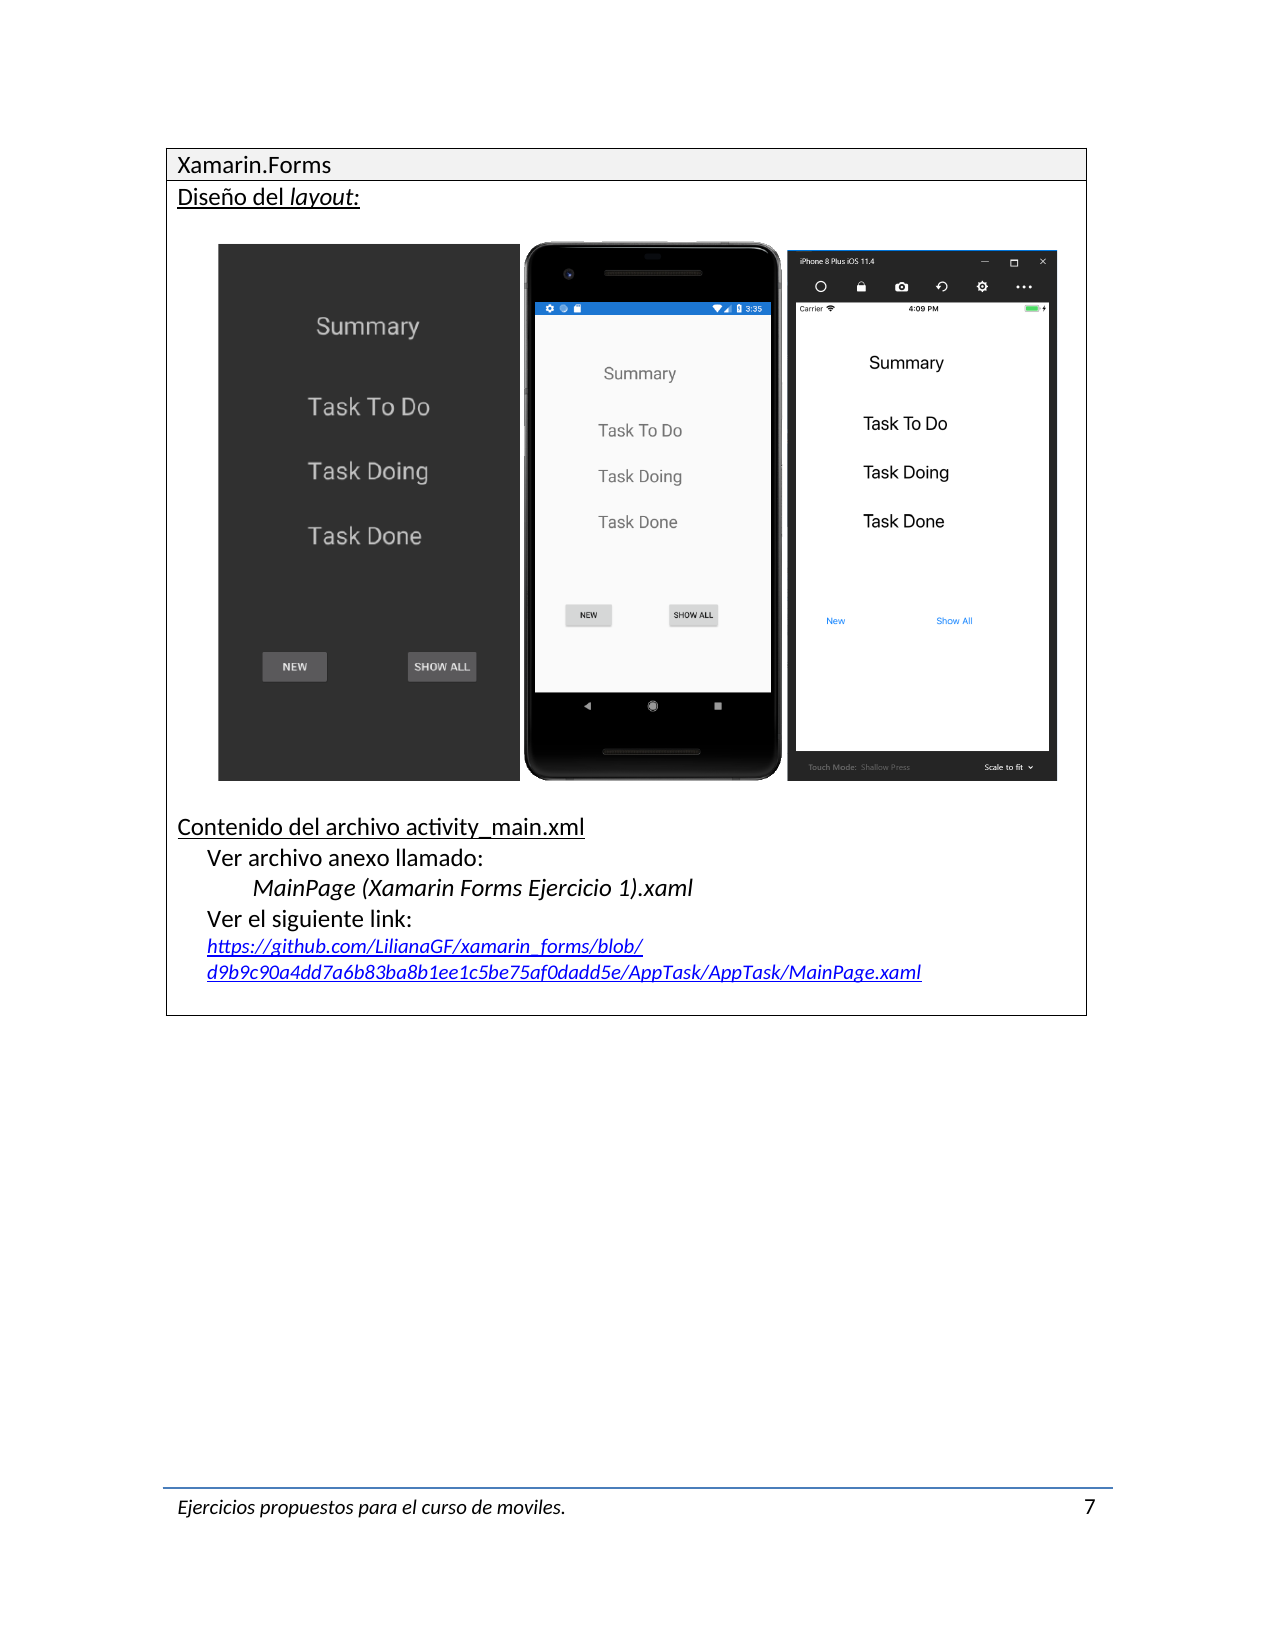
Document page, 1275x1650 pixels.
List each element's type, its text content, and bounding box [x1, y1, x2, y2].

table_cell Diseño del layout: Contenido del archivo activity_main.xml Ver archivo anexo llamado: MainPage (Xamarin Forms Ejercicio 1).xaml Ver el siguiente link: https://github.com/LilianaGF/xamarin_forms/blob/d9b9c90a4dd7a6b83ba8b1ee1c5be75af0dadd5e/AppTask/AppTask/MainPage.xaml [167, 181, 1086, 1015]
table_cell Xamarin.Forms [167, 149, 1086, 180]
picture [787, 250, 1058, 781]
picture [218, 239, 783, 781]
